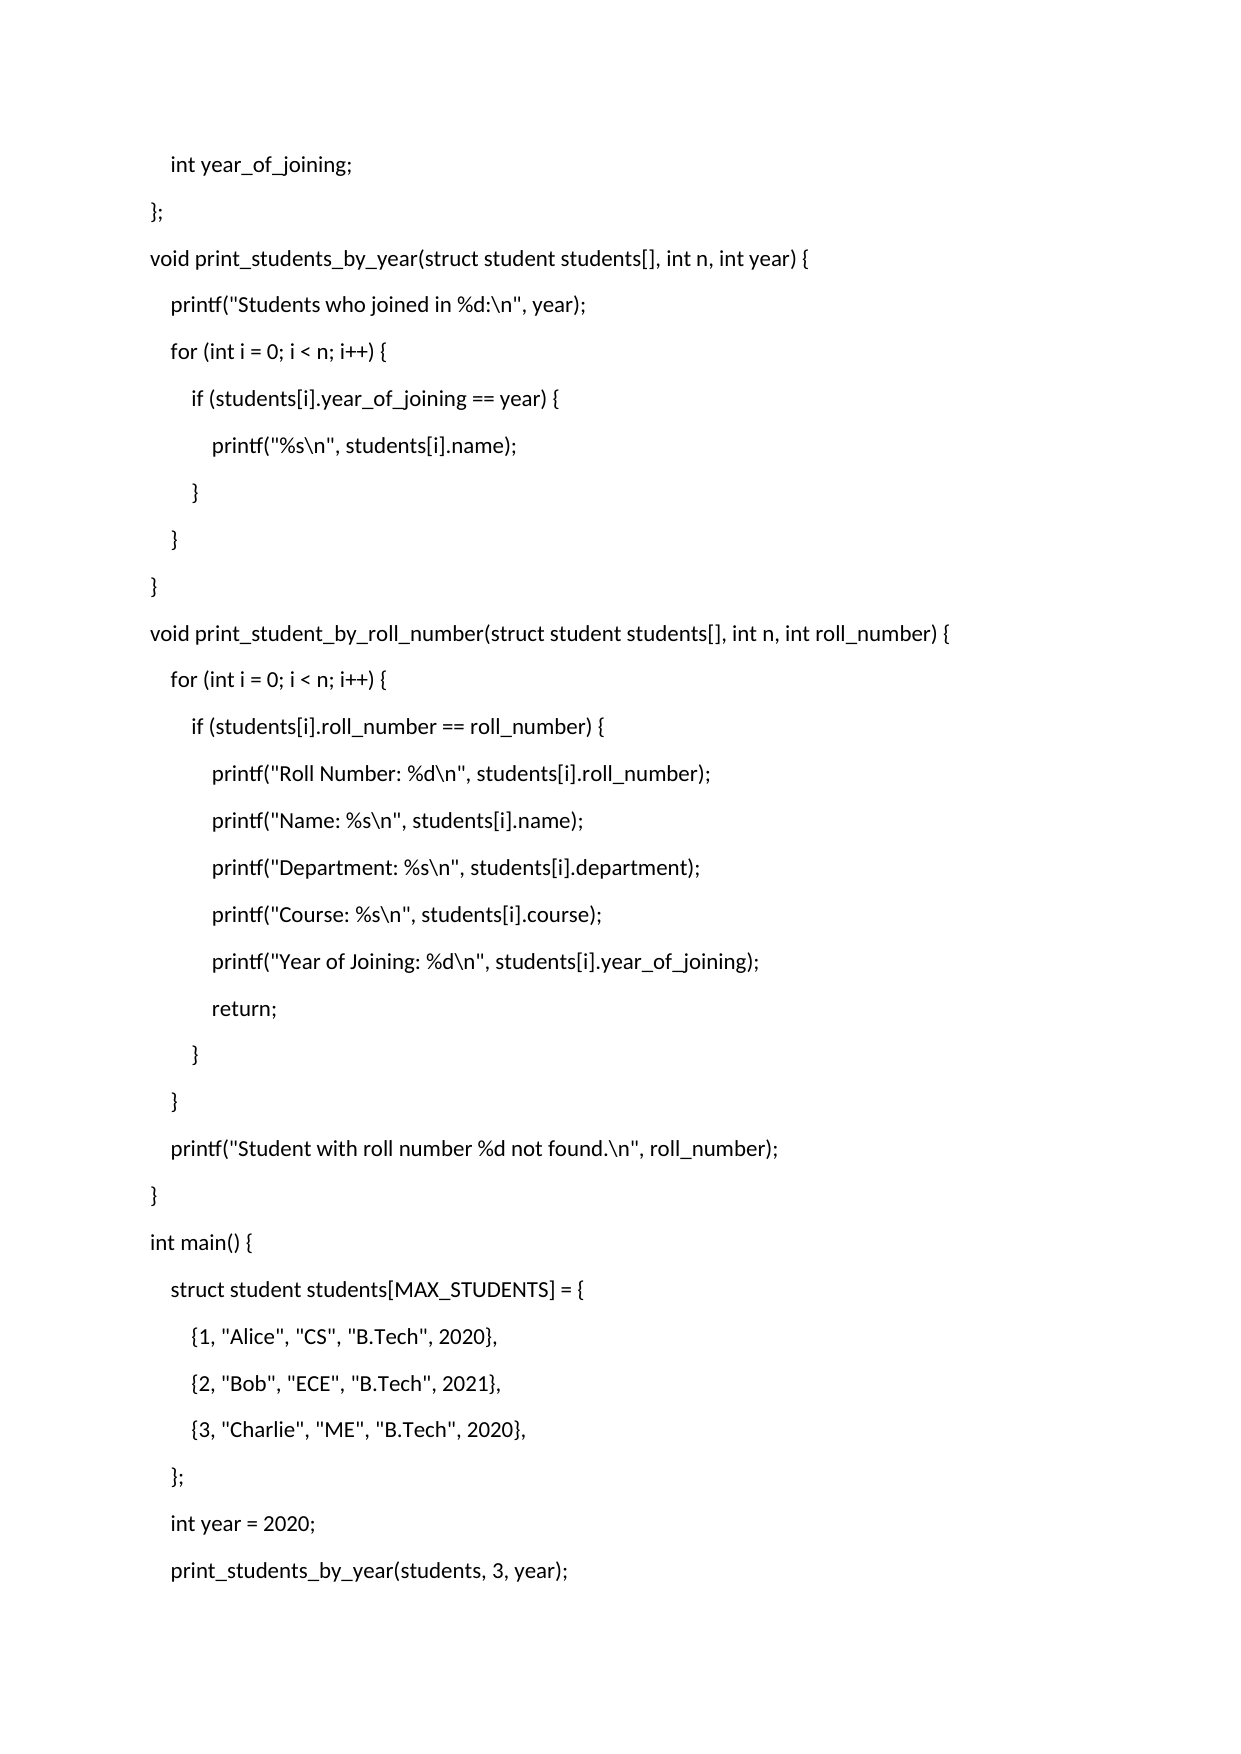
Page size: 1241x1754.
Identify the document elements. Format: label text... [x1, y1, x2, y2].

text printf("Year of Joining: %d\n", students[i].year_of_joining); [150, 947, 1090, 975]
text void print_students_by_year(struct student students[], int n, int year) { [150, 244, 1090, 272]
text void print_student_by_roll_number(struct student students[], int n, int roll_number) { [150, 619, 1090, 647]
text } [150, 1041, 1090, 1069]
text } [150, 1181, 1090, 1209]
text printf("Name: %s\n", students[i].name); [150, 806, 1090, 834]
text int year = 2020; [150, 1509, 1090, 1537]
text } [150, 1087, 1090, 1116]
text } [150, 525, 1090, 553]
text {3, "Charlie", "ME", "B.Tech", 2020}, [150, 1416, 1090, 1444]
text printf("Student with roll number %d not found.\n", roll_number); [150, 1134, 1090, 1162]
text {1, "Alice", "CS", "B.Tech", 2020}, [150, 1322, 1090, 1350]
text printf("Students who joined in %d:\n", year); [150, 291, 1090, 319]
text if (students[i].year_of_joining == year) { [150, 384, 1090, 412]
text printf("%s\n", students[i].name); [150, 431, 1090, 459]
text if (students[i].roll_number == roll_number) { [150, 712, 1090, 741]
text for (int i = 0; i < n; i++) { [150, 666, 1090, 694]
text }; [150, 197, 1090, 225]
text int main() { [150, 1228, 1090, 1256]
text return; [150, 994, 1090, 1022]
text } [150, 478, 1090, 506]
text printf("Course: %s\n", students[i].course); [150, 900, 1090, 928]
text printf("Department: %s\n", students[i].department); [150, 853, 1090, 881]
text struct student students[MAX_STUDENTS] = { [150, 1275, 1090, 1303]
text for (int i = 0; i < n; i++) { [150, 337, 1090, 366]
text }; [150, 1462, 1090, 1491]
text print_students_by_year(students, 3, year); [150, 1556, 1090, 1584]
text {2, "Bob", "ECE", "B.Tech", 2021}, [150, 1369, 1090, 1397]
text int year_of_joining; [150, 150, 1090, 178]
text } [150, 572, 1090, 600]
text printf("Roll Number: %d\n", students[i].roll_number); [150, 759, 1090, 787]
